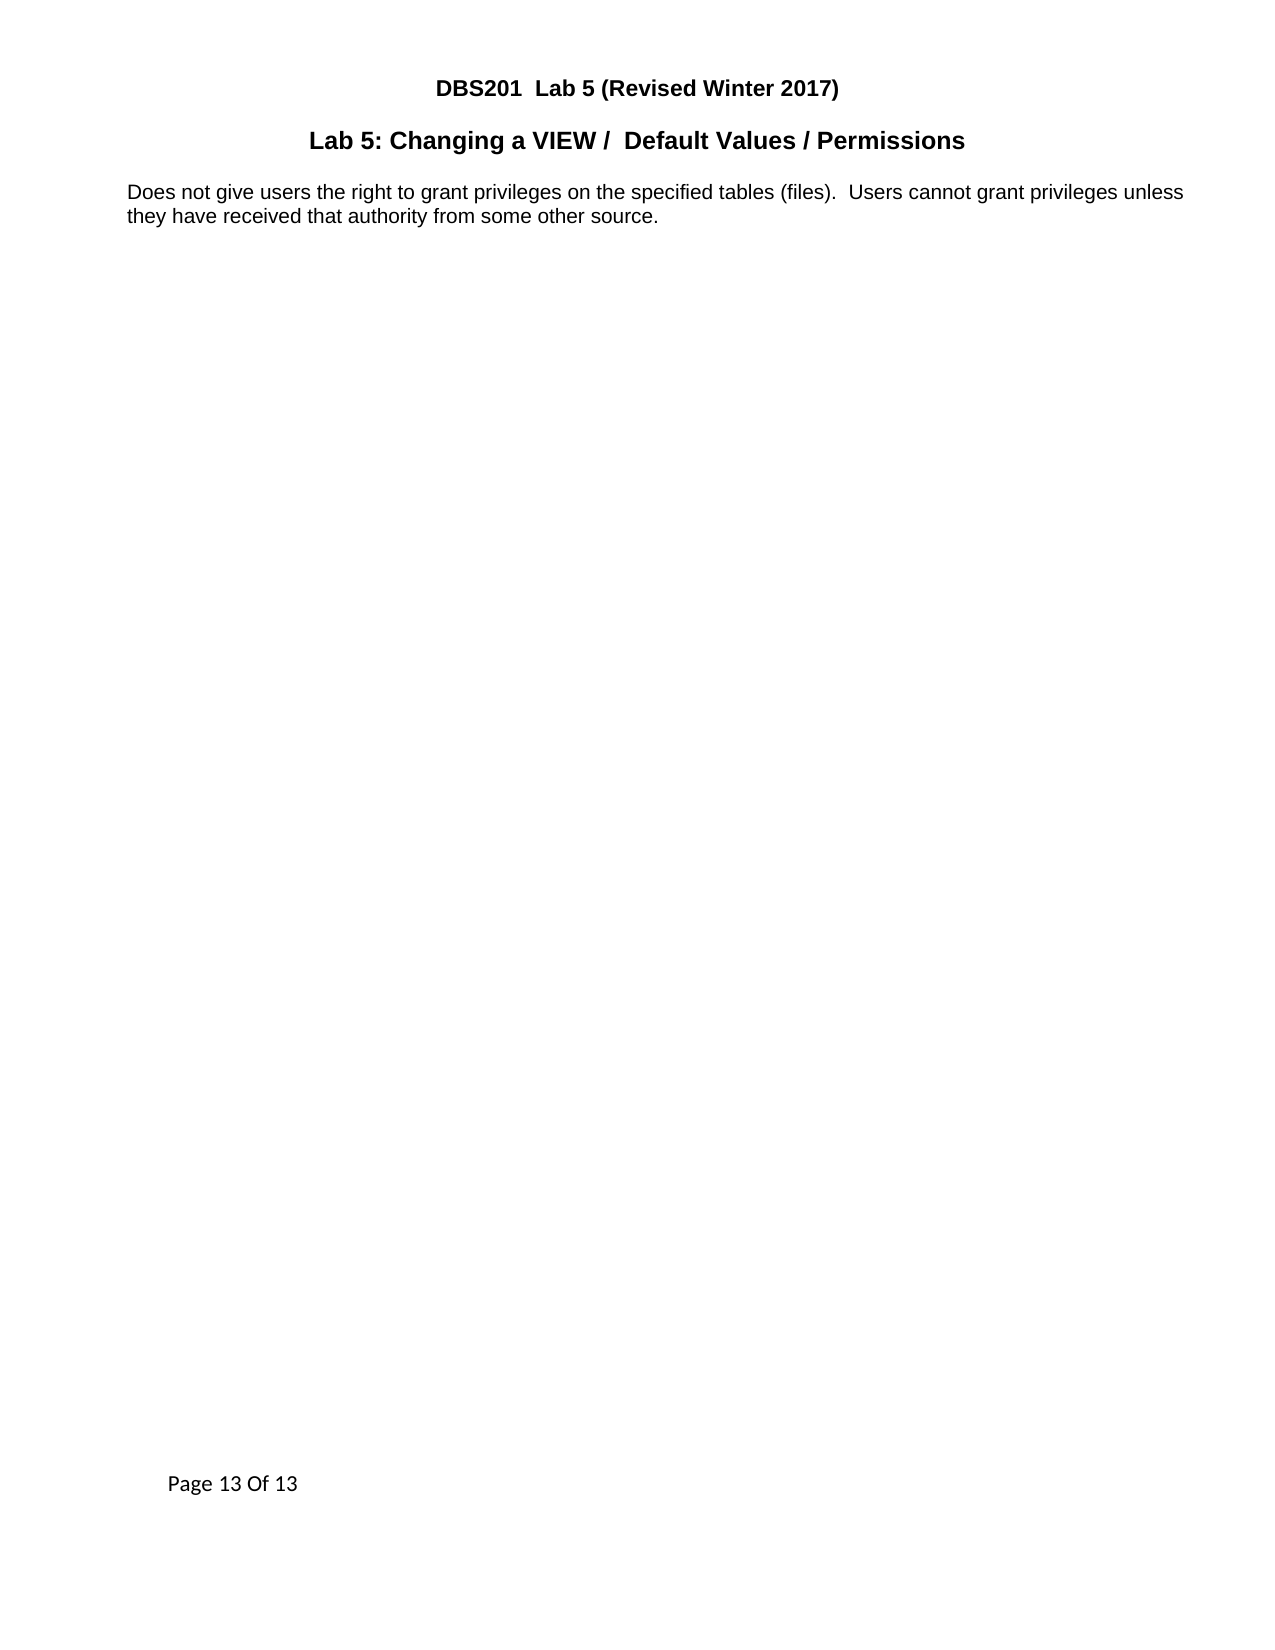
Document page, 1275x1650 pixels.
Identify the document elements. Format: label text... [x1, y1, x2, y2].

text they have received that authority from some other source. [75, 203, 1200, 227]
text Does not give users the right to grant privileges on the specified tables (files). Users cannot grant privileges unless [75, 179, 1200, 203]
